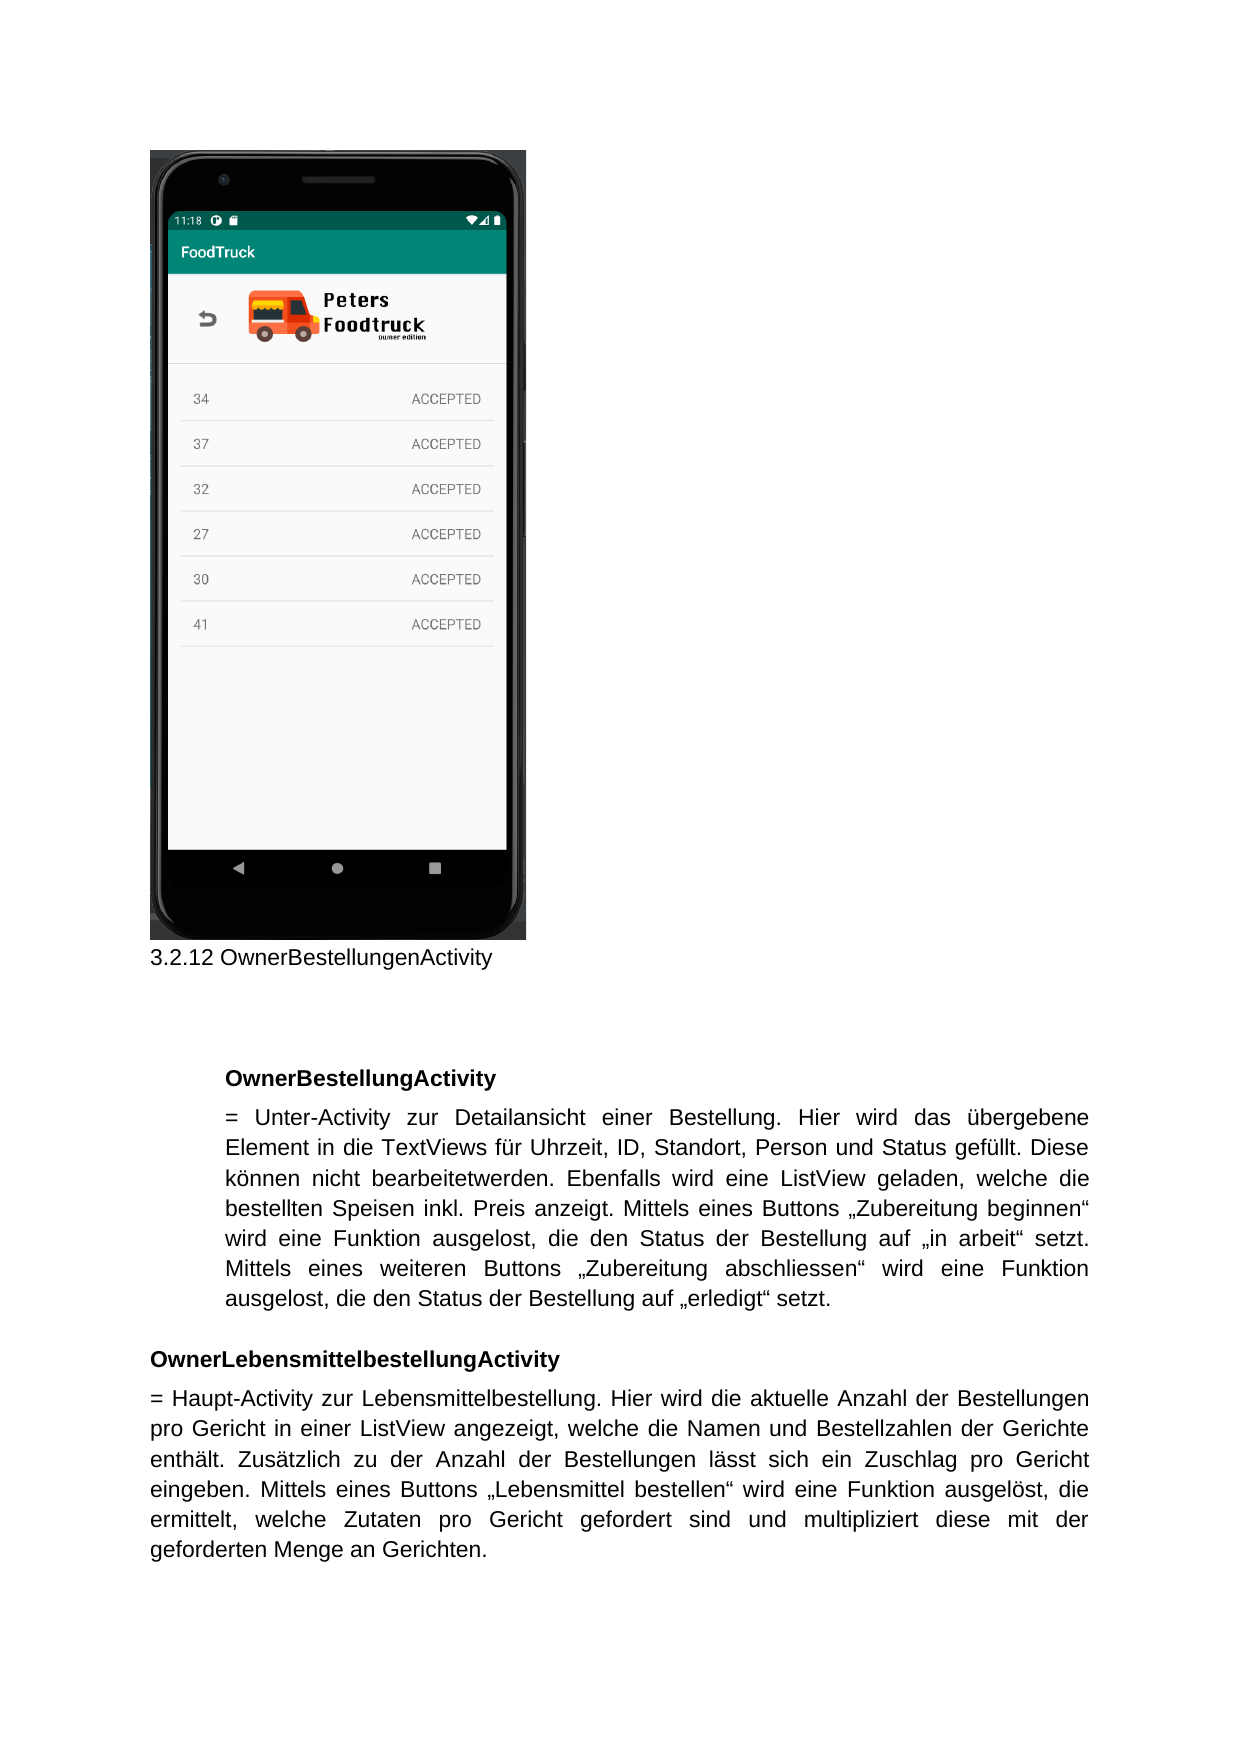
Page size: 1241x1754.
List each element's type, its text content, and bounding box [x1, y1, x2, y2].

text 3.2.12 OwnerBestellungenActivity [150, 944, 1090, 970]
text OwnerBestellungActivity [150, 1064, 1090, 1091]
text = Haupt-Activity zur Lebensmittelbestellung. Hier wird die aktuelle Anzahl der Bestellungen pro Gericht in einer ListView angezeigt, welche die Namen und Bestellzahlen der Gerichte enthält. Zusätzlich zu der Anzahl der Bestellungen lässt sich ein Zuschlag pro Gericht eingeben. Mittels eines Buttons „Lebensmittel bestellen“ wird eine Funktion ausgelöst, die ermittelt, welche Zutaten pro Gericht gefordert sind und multipliziert diese mit der geforderten Menge an Gerichten. [150, 1385, 1090, 1563]
text OwnerLebensmittelbestellungActivity [150, 1346, 1090, 1372]
picture [150, 150, 527, 940]
text = Unter-Activity zur Detailansicht einer Bestellung. Hier wird das übergebene Element in die TextViews für Uhrzeit, ID, Standort, Person und Status gefüllt. Diese können nicht bearbeitetwerden. Ebenfalls wird eine ListView geladen, welche die bestellten Speisen inkl. Preis anzeigt. Mittels eines Buttons „Zubereitung beginnen“ wird eine Funktion ausgelost, die den Status der Bestellung auf „in arbeit“ setzt. Mittels eines weiteren Buttons „Zubereitung abschliessen“ wird eine Funktion ausgelost, die den Status der Bestellung auf „erledigt“ setzt. [225, 1104, 1090, 1312]
